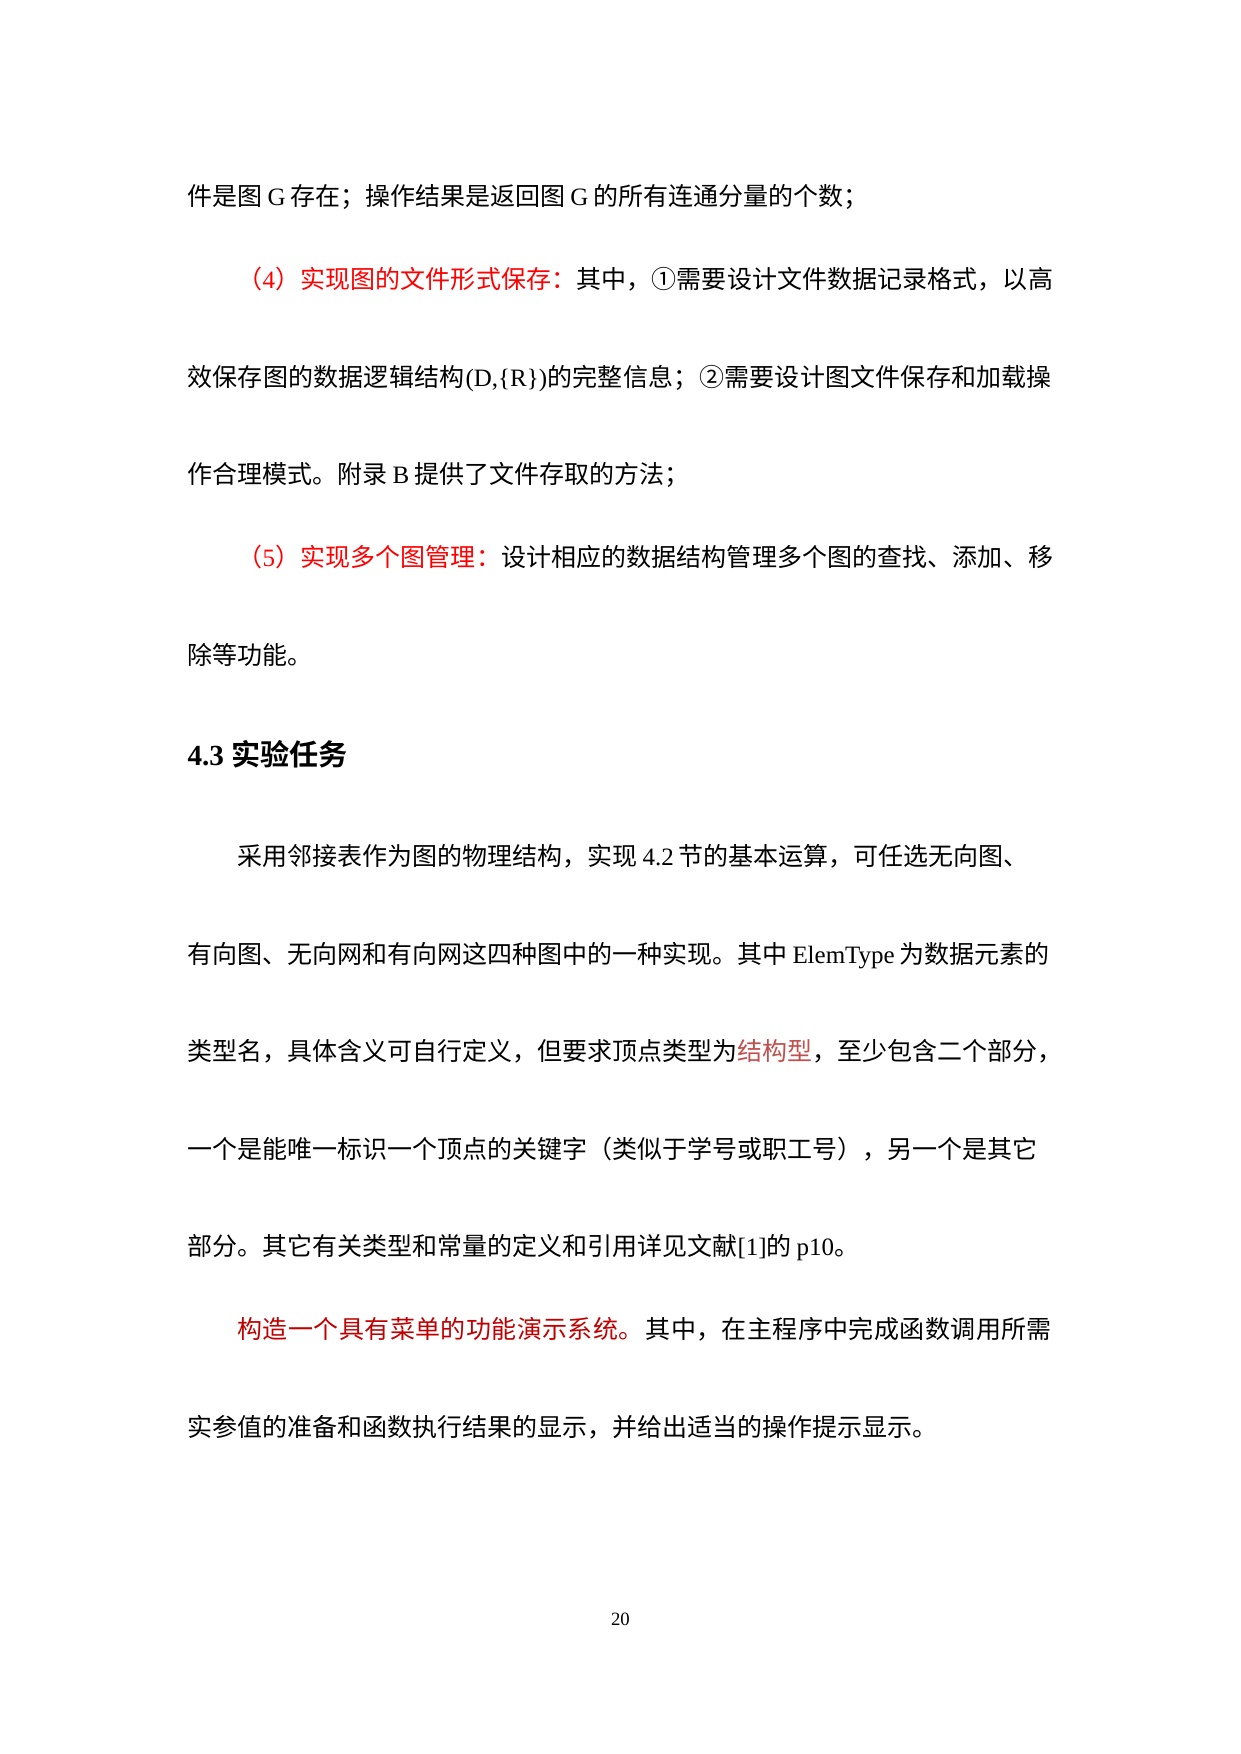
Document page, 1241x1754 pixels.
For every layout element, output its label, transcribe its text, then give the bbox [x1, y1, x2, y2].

subtitle 4.3 实验任务 [187, 720, 1053, 785]
text （5）实现多个图管理：设计相应的数据结构管理多个图的查找、添加、移除等功能。 [187, 523, 1053, 686]
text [187, 162, 1053, 227]
text （4）实现图的文件形式保存：其中，①需要设计文件数据记录格式，以高效保存图的数据逻辑结构(D,{R})的完整信息；②需要设计图文件保存和加载操作合理模式。附录B提供了文件存取的方法； [187, 245, 1053, 505]
text 采用邻接表作为图的物理结构，实现4.2节的基本运算，可任选无向图、有向图、无向网和有向网这四种图中的一种实现。其中ElemType为数据元素的类型名，具体含义可自行定义，但要求顶点类型为结构型，至少包含二个部分，一个是能唯一标识一个顶点的关键字（类似于学号或职工号），另一个是其它部分。其它有关类型和常量的定义和引用详见文献[1]的p10。 [187, 822, 1053, 1277]
text 构造一个具有菜单的功能演示系统。其中，在主程序中完成函数调用所需实参值的准备和函数执行结果的显示，并给出适当的操作提示显示。 [187, 1296, 1053, 1458]
